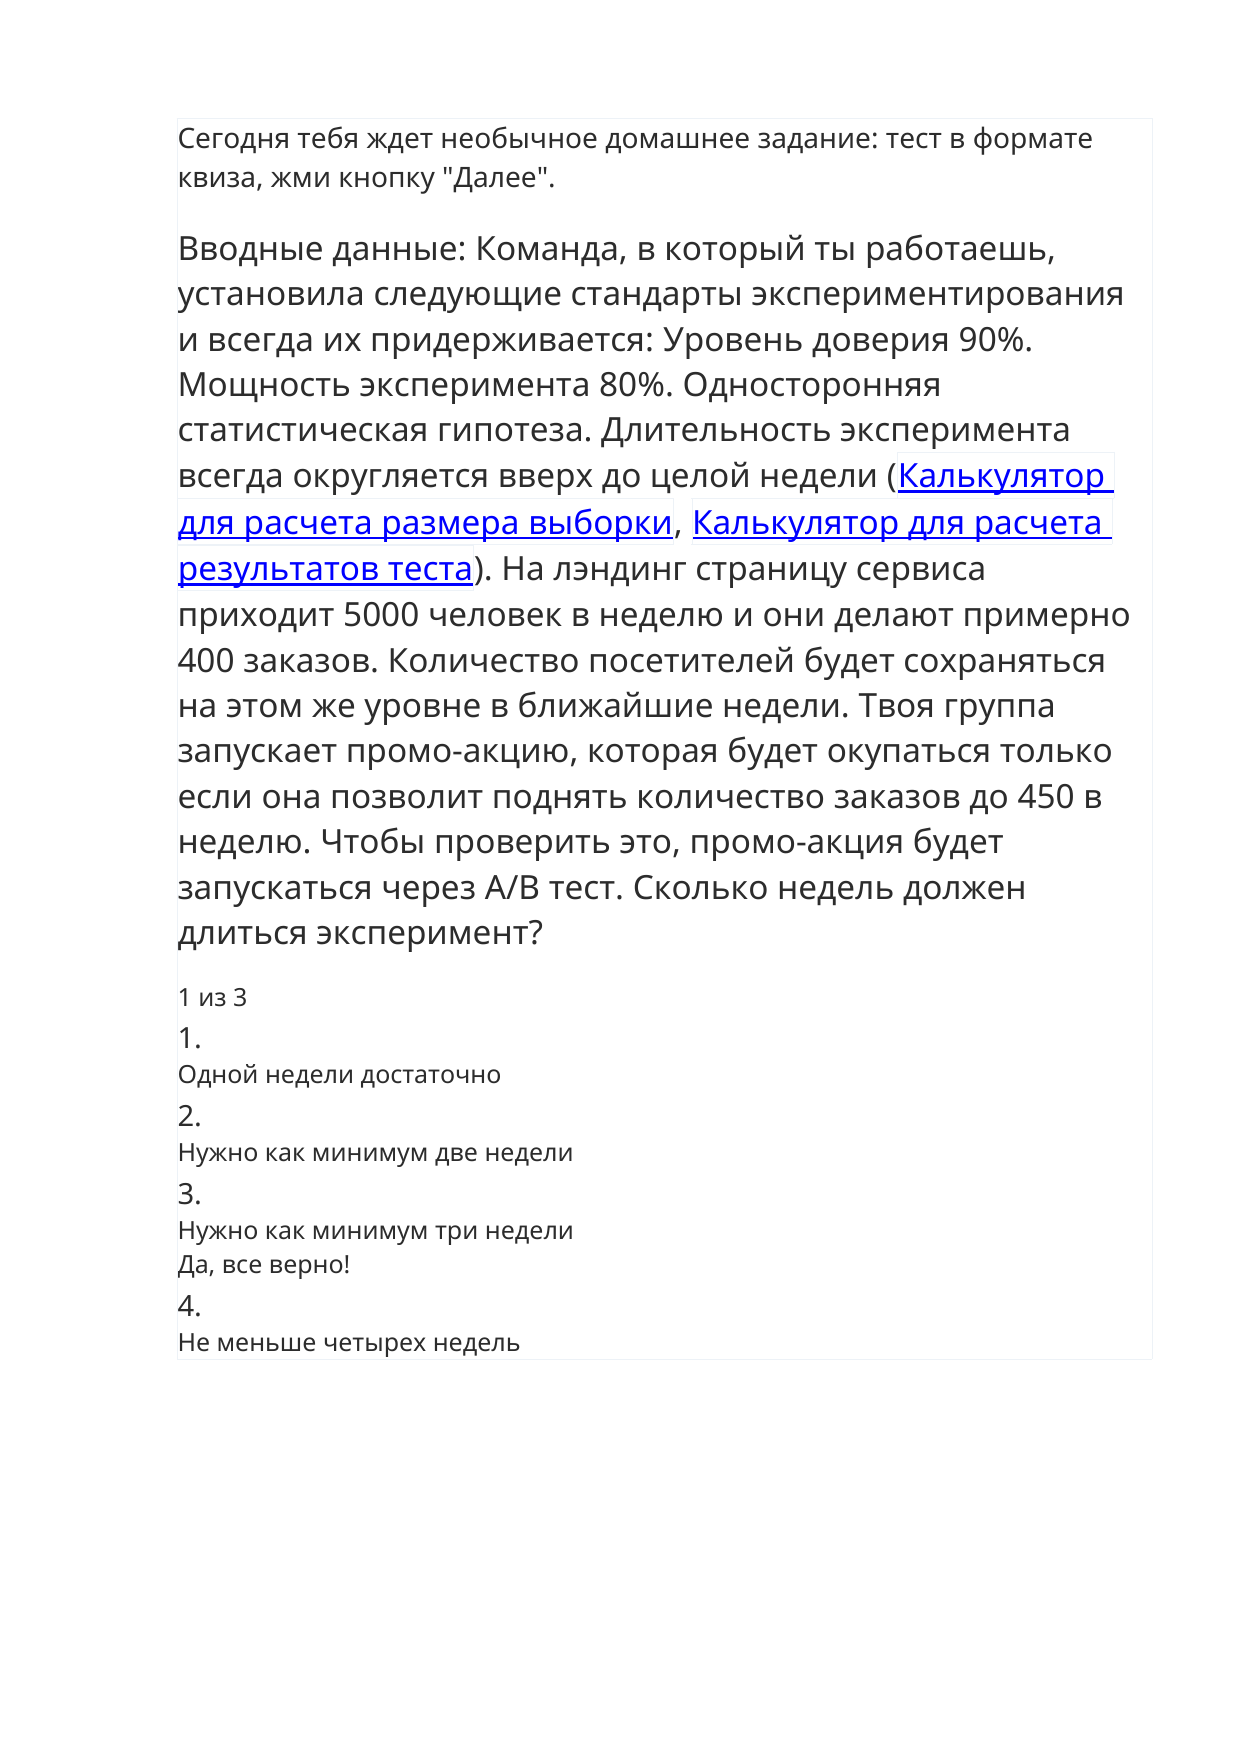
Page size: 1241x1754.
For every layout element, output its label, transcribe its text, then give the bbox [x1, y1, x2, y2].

text Нужно как минимум три недели [178, 1213, 1152, 1247]
subtitle Вводные данные: Команда, в который ты работаешь, установила следующие стандарты экспериментирования и всегда их придерживается: Уровень доверия 90%. Мощность эксперимента 80%. Односторонняя статистическая гипотеза. Длительность эксперимента всегда округляется вверх до целой недели (Калькулятор для расчета размера выборки, Калькулятор для расчета результатов теста). На лэндинг страницу сервиса приходит 5000 человек в неделю и они делают примерно 400 заказов. Количество посетителей будет сохраняться на этом же уровне в ближайшие недели. Твоя группа запускает промо-акцию, которая будет окупаться только если она позволит поднять количество заказов до 450 в неделю. Чтобы проверить это, промо-акция будет запускаться через A/B тест. Сколько недель должен длиться эксперимент? [178, 224, 1152, 954]
subtitle 3. [178, 1173, 1152, 1213]
subtitle 4. [178, 1285, 1152, 1325]
subtitle 1 из 3 [178, 979, 1152, 1013]
subtitle 1. [178, 1017, 1152, 1057]
text Не меньше четырех недель [178, 1325, 1152, 1359]
text Одной недели достаточно [178, 1057, 1152, 1091]
text Да, все верно! [178, 1247, 1152, 1281]
text Нужно как минимум две недели [178, 1135, 1152, 1169]
text Сегодня тебя ждет необычное домашнее задание: тест в формате квиза, жми кнопку "Далее". [178, 119, 1152, 195]
subtitle 2. [178, 1095, 1152, 1135]
